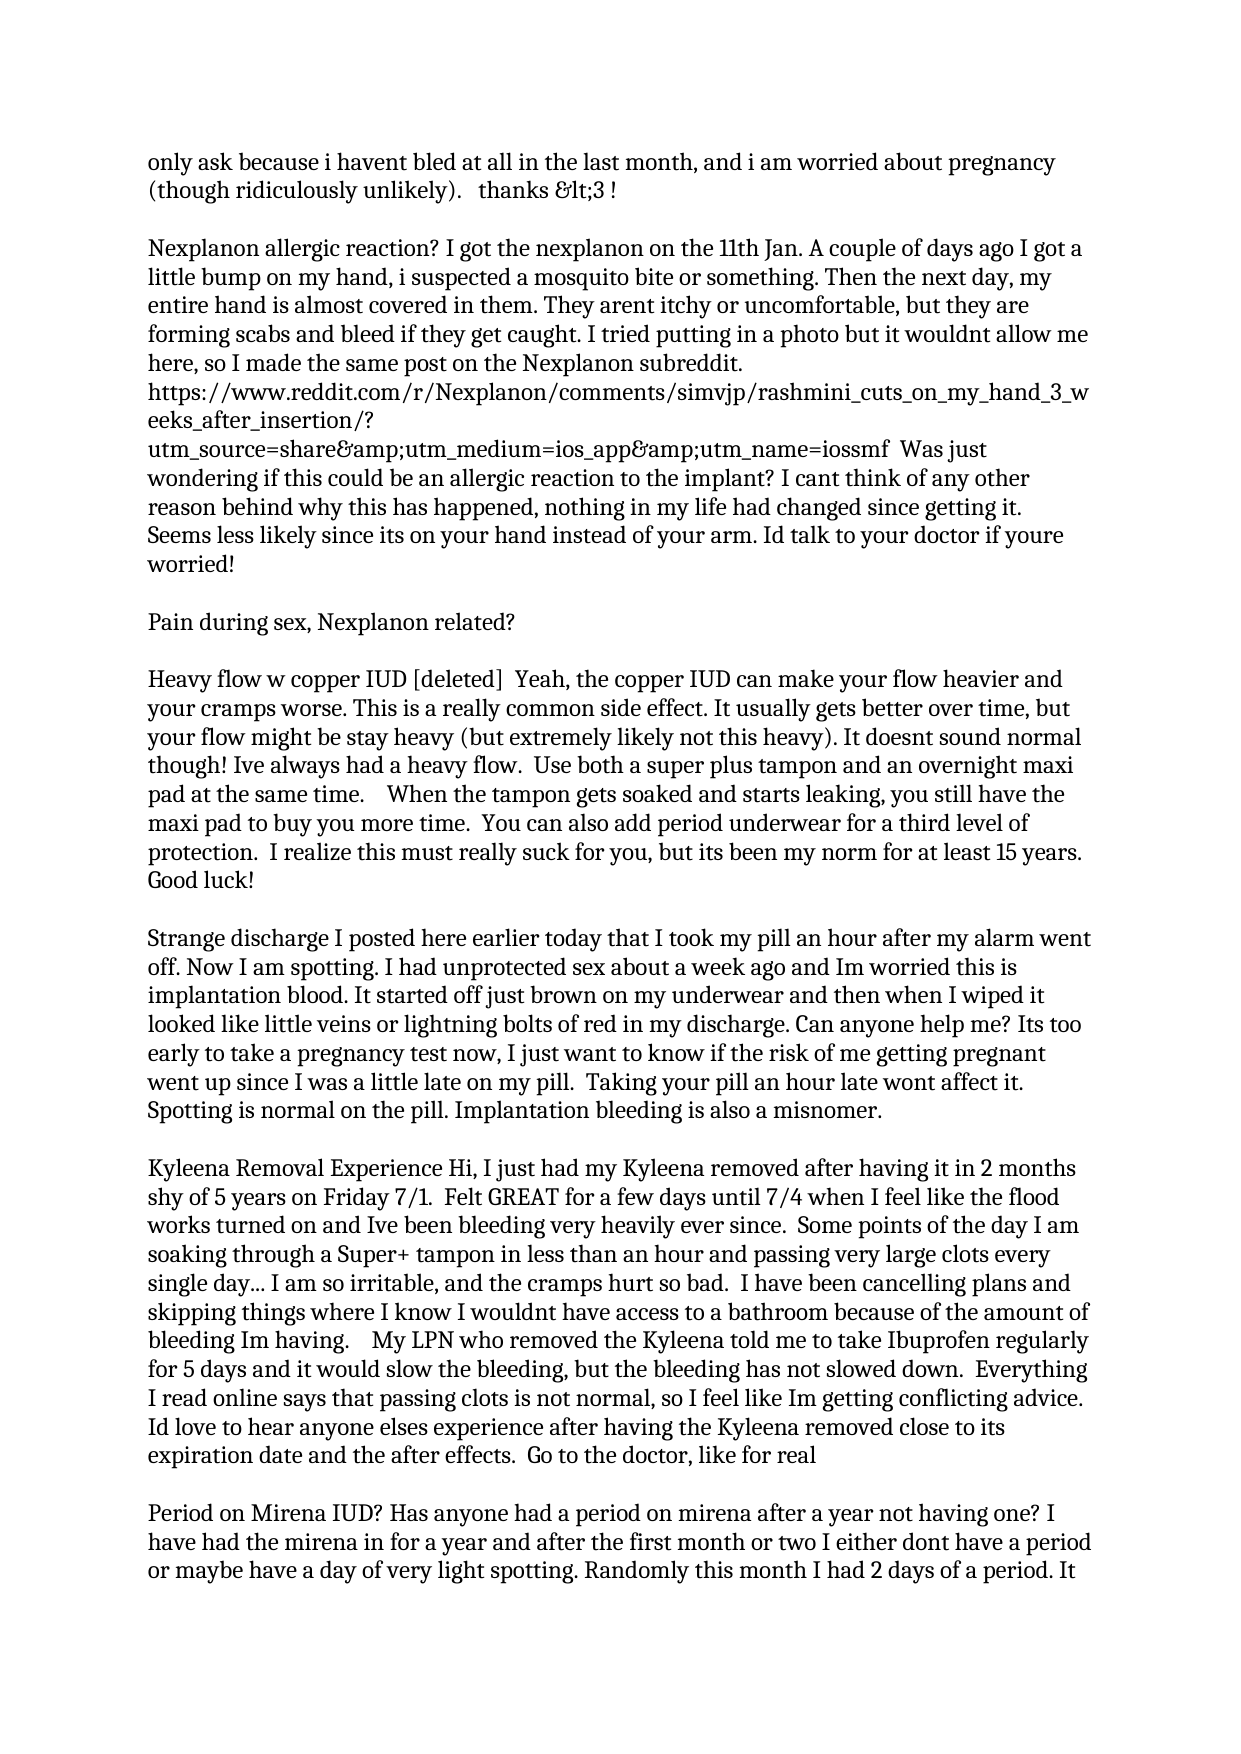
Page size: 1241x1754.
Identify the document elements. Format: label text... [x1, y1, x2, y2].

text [148, 148, 1093, 205]
text Strange discharge I posted here earlier today that I took my pill an hour after my alarm went off. Now I am spotting. I had unprotected sex about a week ago and Im worried this is implantation blood. It started off just brown on my underwear and then when I wiped it looked like little veins or lightning bolts of red in my discharge. Can anyone help me? Its too early to take a pregnancy test now, I just want to know if the risk of me getting pregnant went up since I was a little late on my pill. Taking your pill an hour late wont affect it. Spotting is normal on the pill. Implantation bleeding is also a misnomer. [148, 924, 1093, 1125]
text Kyleena Removal Experience Hi, I just had my Kyleena removed after having it in 2 months shy of 5 years on Friday 7/1. Felt GREAT for a few days until 7/4 when I feel like the flood works turned on and Ive been bleeding very heavily ever since. Some points of the day I am soaking through a Super+ tampon in less than an hour and passing very large clots every single day... I am so irritable, and the cramps hurt so bad. I have been cancelling plans and skipping things where I know I wouldnt have access to a bathroom because of the amount of bleeding Im having. My LPN who removed the Kyleena told me to take Ibuprofen regularly for 5 days and it would slow the bleeding, but the bleeding has not slowed down. Everything I read online says that passing clots is not normal, so I feel like Im getting conflicting advice. Id love to hear anyone elses experience after having the Kyleena removed close to its expiration date and the after effects. Go to the doctor, like for real [148, 1154, 1093, 1470]
text Heavy flow w copper IUD [deleted] Yeah, the copper IUD can make your flow heavier and your cramps worse. This is a really common side effect. It usually gets better over time, but your flow might be stay heavy (but extremely likely not this heavy). It doesnt sound normal though! Ive always had a heavy flow. Use both a super plus tampon and an overnight maxi pad at the same time. When the tampon gets soaked and starts leaking, you still have the maxi pad to buy you more time. You can also add period underwear for a third level of protection. I realize this must really suck for you, but its been my norm for at least 15 years. Good luck! [148, 665, 1093, 895]
text Nexplanon allergic reaction? I got the nexplanon on the 11th Jan. A couple of days ago I got a little bump on my hand, i suspected a mosquito bite or something. Then the next day, my entire hand is almost covered in them. They arent itchy or uncomfortable, but they are forming scabs and bleed if they get caught. I tried putting in a photo but it wouldnt allow me here, so I made the same post on the Nexplanon subreddit. https://www.reddit.com/r/Nexplanon/comments/simvjp/rashmini_cuts_on_my_hand_3_weeks_after_insertion/?utm_source=share&amp;utm_medium=ios_app&amp;utm_name=iossmf Was just wondering if this could be an allergic reaction to the implant? I cant think of any other reason behind why this has happened, nothing in my life had changed since getting it. Seems less likely since its on your hand instead of your arm. Id talk to your doctor if youre worried! [148, 234, 1093, 579]
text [148, 1499, 1093, 1585]
text Pain during sex, Nexplanon related? [148, 608, 1093, 636]
